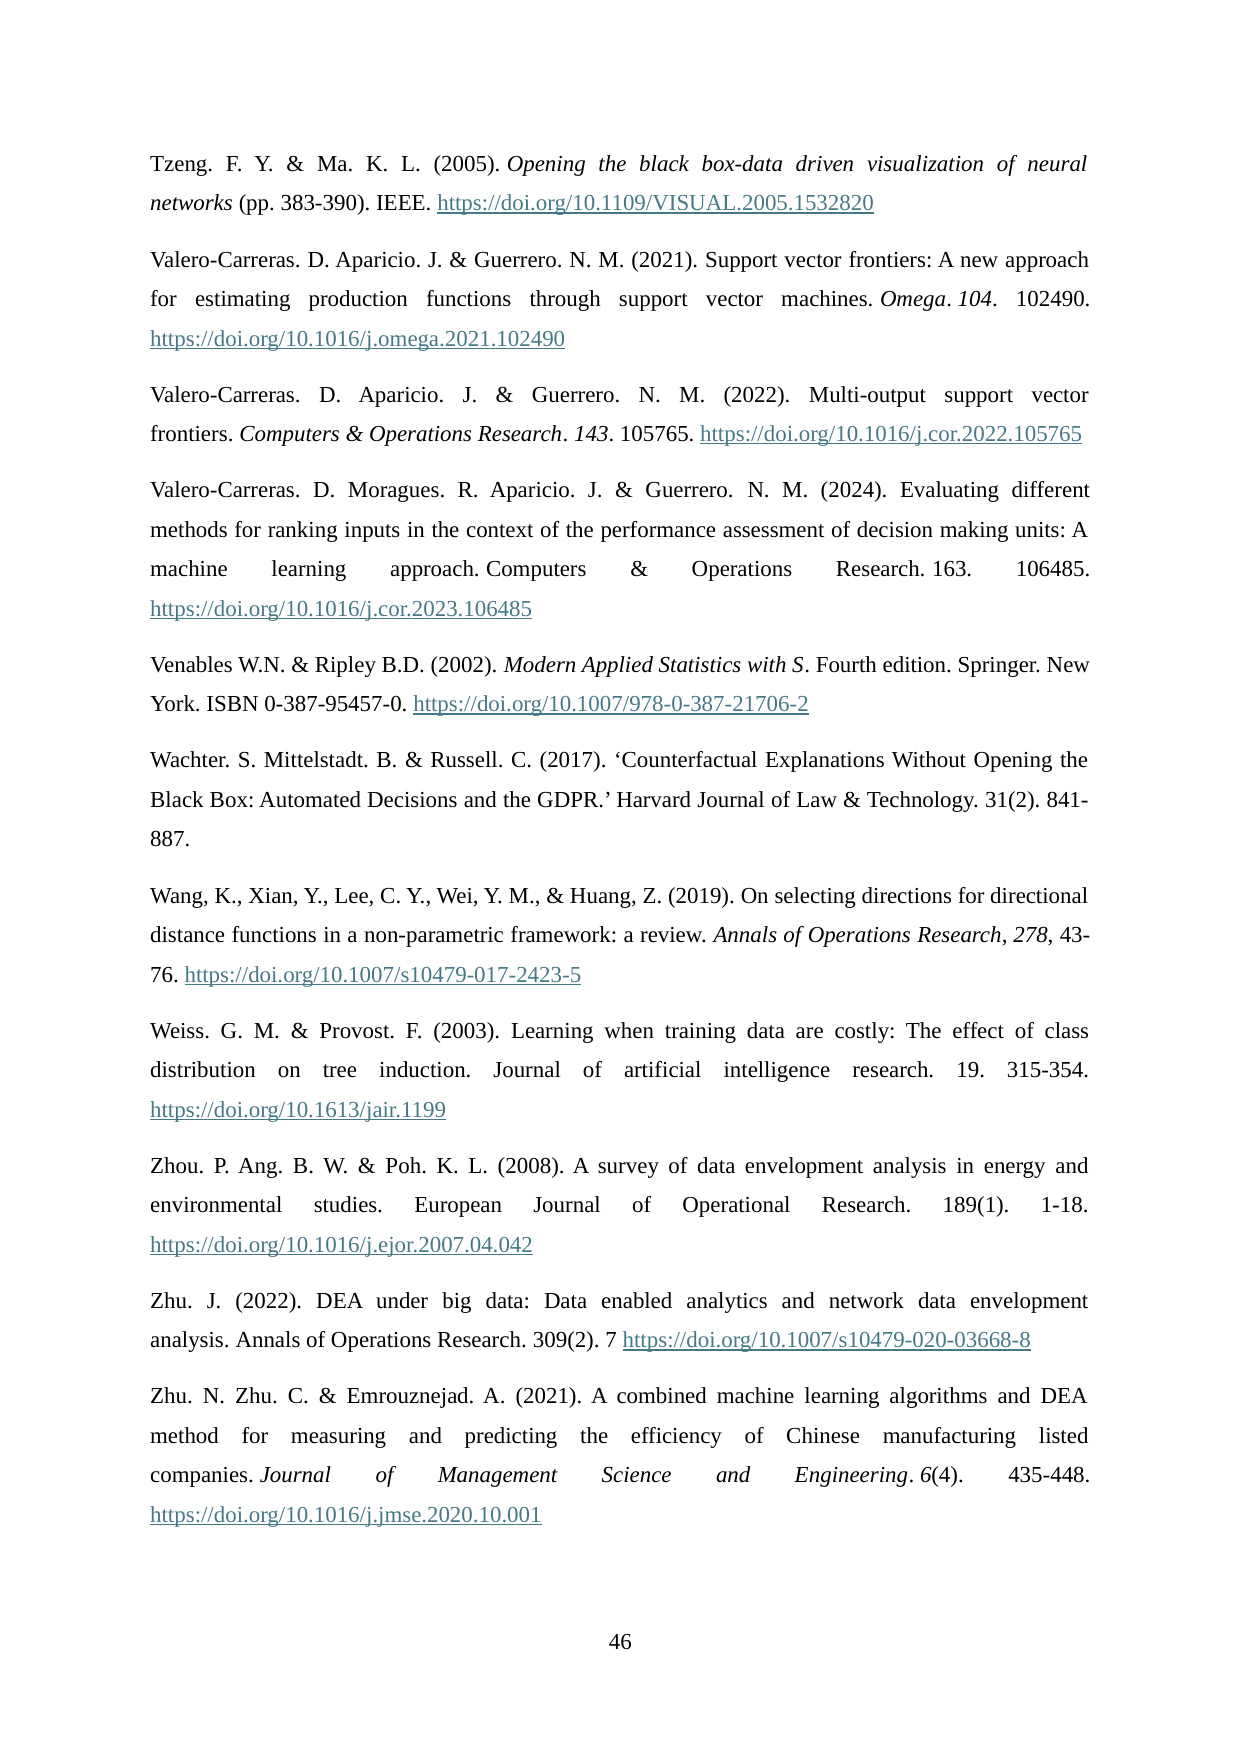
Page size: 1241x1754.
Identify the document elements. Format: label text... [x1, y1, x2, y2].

text Wachter. S. Mittelstadt. B. & Russell. C. (2017). ‘Counterfactual Explanations Without Opening the Black Box: Automated Decisions and the GDPR.’ Harvard Journal of Law & Technology. 31(2). 841-887. [150, 747, 1090, 852]
text Valero-Carreras. D. Aparicio. J. & Guerrero. N. M. (2021). Support vector frontiers: A new approach for estimating production functions through support vector machines. Omega. 104. 102490. https://doi.org/10.1016/j.omega.2021.102490 [150, 246, 1090, 351]
text Zhu. J. (2022). DEA under big data: Data enabled analytics and network data envelopment analysis. Annals of Operations Research. 309(2). 7 https://doi.org/10.1007/s10479-020-03668-8 [150, 1287, 1090, 1353]
text Zhu. N. Zhu. C. & Emrouznejad. A. (2021). A combined machine learning algorithms and DEA method for measuring and predicting the efficiency of Chinese manufacturing listed companies. Journal of Management Science and Engineering. 6(4). 435-448. https://doi.org/10.1016/j.jmse.2020.10.001 [150, 1383, 1090, 1527]
text Wang, K., Xian, Y., Lee, C. Y., Wei, Y. M., & Huang, Z. (2019). On selecting directions for directional distance functions in a non-parametric framework: a review. Annals of Operations Research, 278, 43-76. https://doi.org/10.1007/s10479-017-2423-5 [150, 882, 1090, 987]
text Tzeng. F. Y. & Ma. K. L. (2005). Opening the black box-data driven visualization of neural networks (pp. 383-390). IEEE. https://doi.org/10.1109/VISUAL.2005.1532820 [150, 150, 1090, 216]
text Zhou. P. Ang. B. W. & Poh. K. L. (2008). A survey of data envelopment analysis in energy and environmental studies. European Journal of Operational Research. 189(1). 1-18. https://doi.org/10.1016/j.ejor.2007.04.042 [150, 1152, 1090, 1257]
text Weiss. G. M. & Provost. F. (2003). Learning when training data are costly: The effect of class distribution on tree induction. Journal of artificial intelligence research. 19. 315-354. https://doi.org/10.1613/jair.1199 [150, 1017, 1090, 1122]
text Valero-Carreras. D. Aparicio. J. & Guerrero. N. M. (2022). Multi-output support vector frontiers. Computers & Operations Research. 143. 105765. https://doi.org/10.1016/j.cor.2022.105765 [150, 381, 1090, 447]
text Valero-Carreras. D. Moragues. R. Aparicio. J. & Guerrero. N. M. (2024). Evaluating different methods for ranking inputs in the context of the performance assessment of decision making units: A machine learning approach. Computers & Operations Research. 163. 106485. https://doi.org/10.1016/j.cor.2023.106485 [150, 476, 1090, 621]
text Venables W.N. & Ripley B.D. (2002). Modern Applied Statistics with S. Fourth edition. Springer. New York. ISBN 0-387-95457-0. https://doi.org/10.1007/978-0-387-21706-2 [150, 651, 1090, 717]
